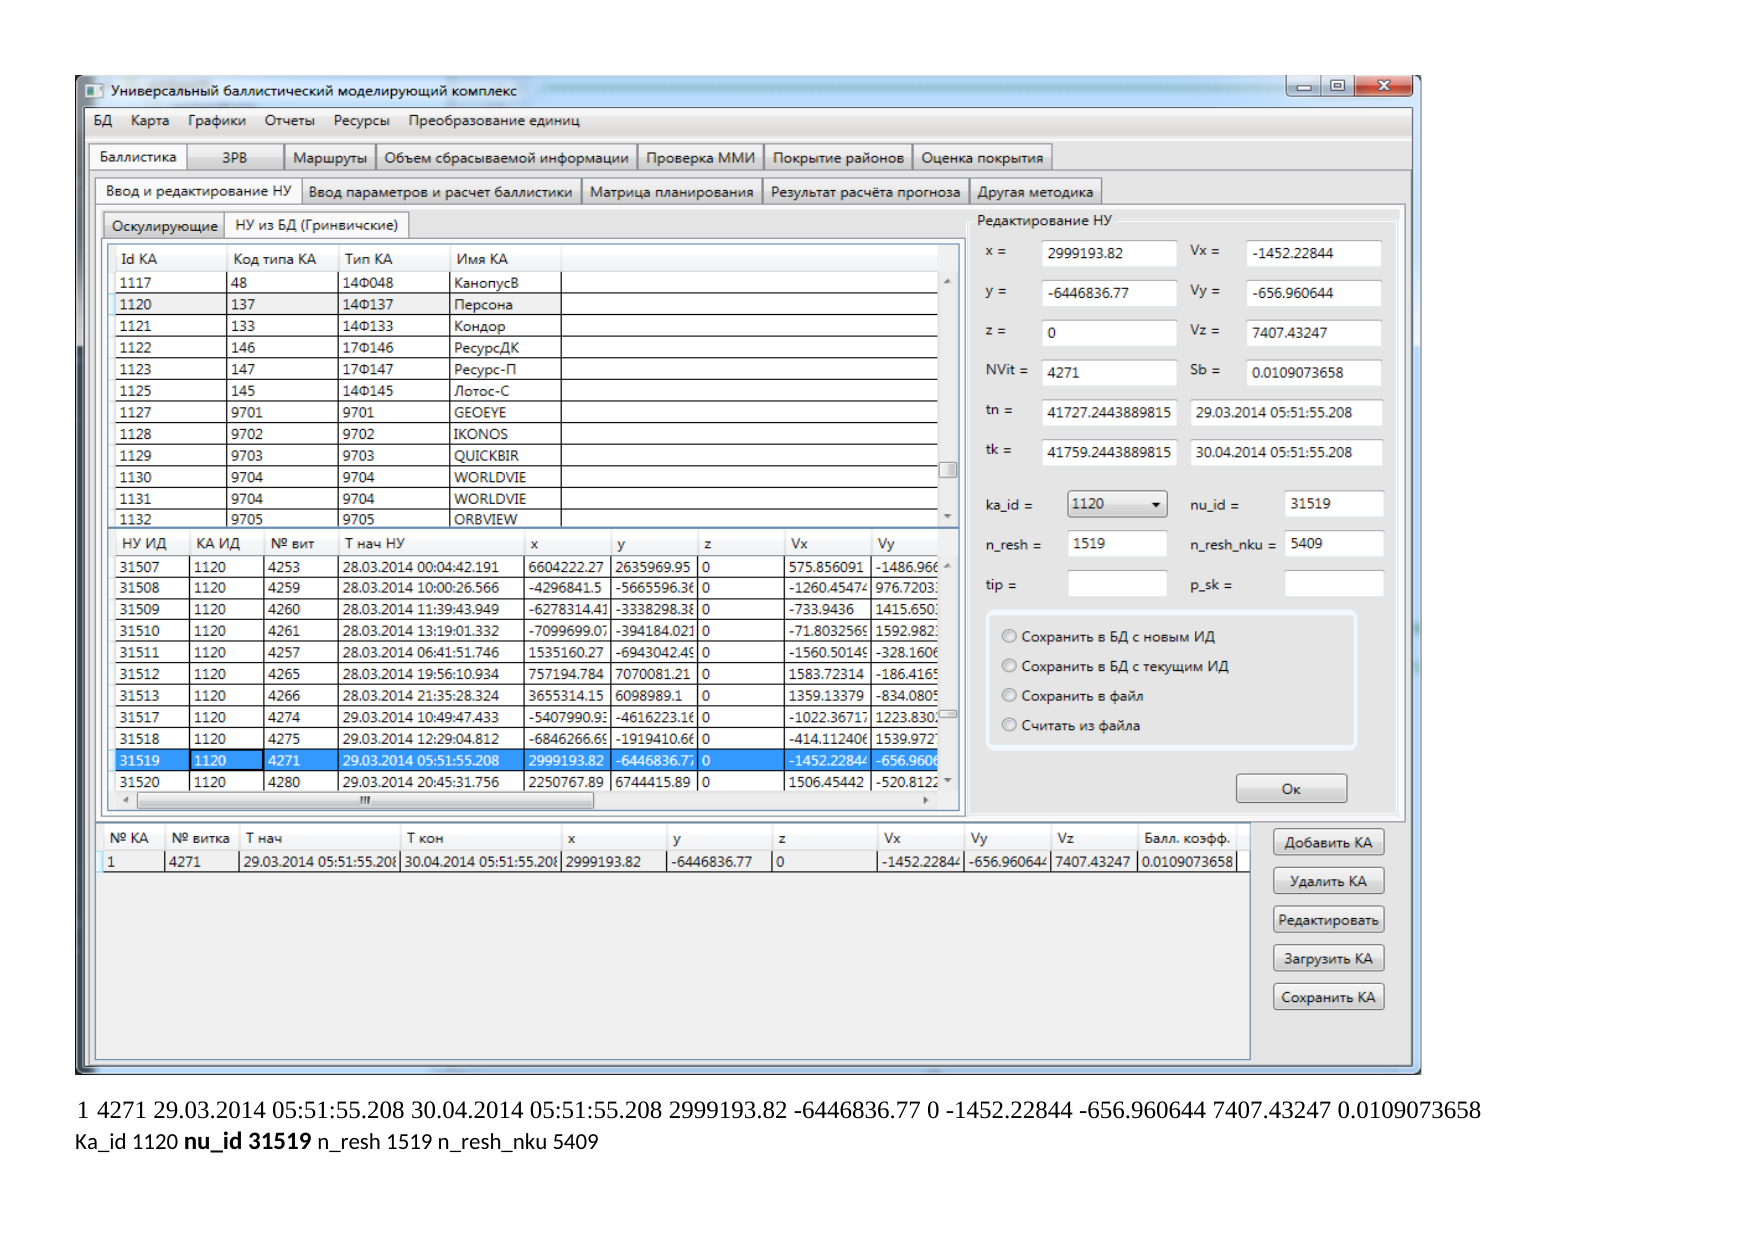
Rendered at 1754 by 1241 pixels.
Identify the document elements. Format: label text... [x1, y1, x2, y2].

table_header -1452.22844 [944, 1093, 1077, 1125]
text Ka_id 1120 nu_id 31519 n_resh 1519 n_resh_nku 5409 [75, 1125, 1679, 1156]
table_header 1 [75, 1093, 95, 1125]
table_header 0 [925, 1093, 944, 1125]
table_header 2999193.82 [667, 1093, 792, 1125]
table_header 4271 [95, 1093, 151, 1125]
table_header 30.04.2014 05:51:55.208 [409, 1093, 667, 1125]
table_header 29.03.2014 05:51:55.208 [151, 1093, 409, 1125]
picture [75, 75, 1422, 1075]
table_header -6446836.77 [792, 1093, 925, 1125]
table_header -656.960644 [1078, 1093, 1211, 1125]
table_header 7407.43247 [1211, 1093, 1336, 1125]
table_header 0.0109073658 [1336, 1093, 1487, 1125]
